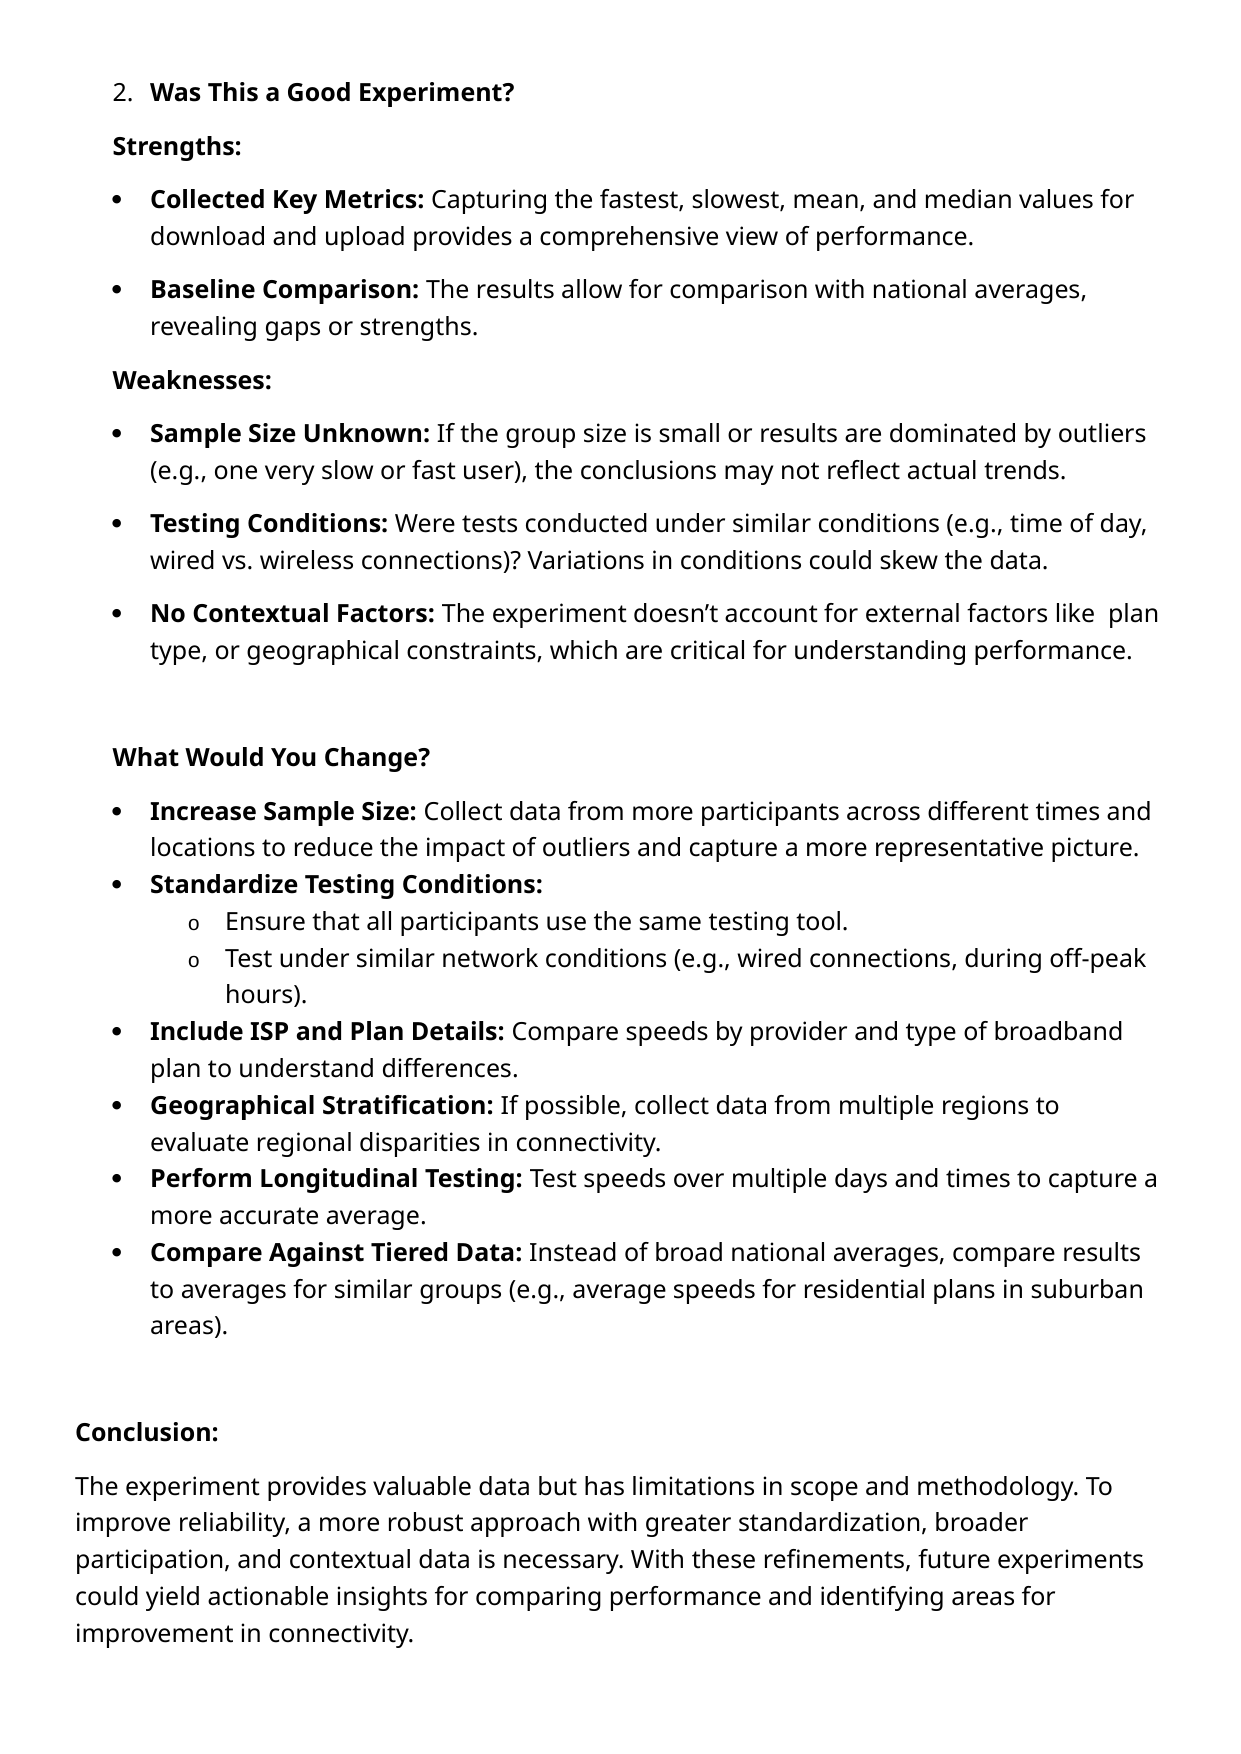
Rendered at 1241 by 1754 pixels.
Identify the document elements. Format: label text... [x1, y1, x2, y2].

text The experiment provides valuable data but has limitations in scope and methodology. To improve reliability, a more robust approach with greater standardization, broader participation, and contextual data is necessary. With these refinements, future experiments could yield actionable insights for comparing performance and identifying areas for improvement in connectivity. [75, 1468, 1165, 1649]
text Conclusion: [75, 1415, 1165, 1449]
list Increase Sample Size: Collect data from more participants across different times and locations to reduce the impact of outliers and capture a more representative picture. [112, 793, 1165, 864]
list Test under similar network conditions (e.g., wired connections, during off-peak hours). [187, 940, 1165, 1011]
list Standardize Testing Conditions: [112, 867, 1165, 901]
list Geographical Stratification: If possible, collect data from multiple regions to evaluate regional disparities in connectivity. [112, 1087, 1165, 1158]
text Weaknesses: [112, 362, 1165, 396]
list Perform Longitudinal Testing: Test speeds over multiple days and times to capture a more accurate average. [112, 1161, 1165, 1232]
list Sample Size Unknown: If the group size is small or results are dominated by outliers (e.g., one very slow or fast user), the conclusions may not reflect actual trends. [112, 416, 1165, 487]
list Compare Against Tiered Data: Instead of broad national averages, compare results to averages for similar groups (e.g., average speeds for residential plans in suburban areas). [112, 1234, 1165, 1342]
list Collected Key Metrics: Capturing the fastest, slowest, mean, and median values for download and upload provides a comprehensive view of performance. [112, 182, 1165, 253]
list Was This a Good Experiment? [112, 75, 1165, 109]
text What Would You Change? [112, 740, 1165, 774]
text Strengths: [112, 128, 1165, 162]
list Ensure that all participants use the same testing tool. [187, 903, 1165, 938]
list No Contextual Factors: The experiment doesn’t account for external factors like plan type, or geographical constraints, which are critical for understanding performance. [112, 596, 1165, 667]
list Testing Conditions: Were tests conducted under similar conditions (e.g., time of day, wired vs. wireless connections)? Variations in conditions could skew the data. [112, 506, 1165, 577]
list Baseline Comparison: The results allow for comparison with national averages, revealing gaps or strengths. [112, 272, 1165, 343]
list Include ISP and Plan Details: Compare speeds by provider and type of broadband plan to understand differences. [112, 1014, 1165, 1085]
